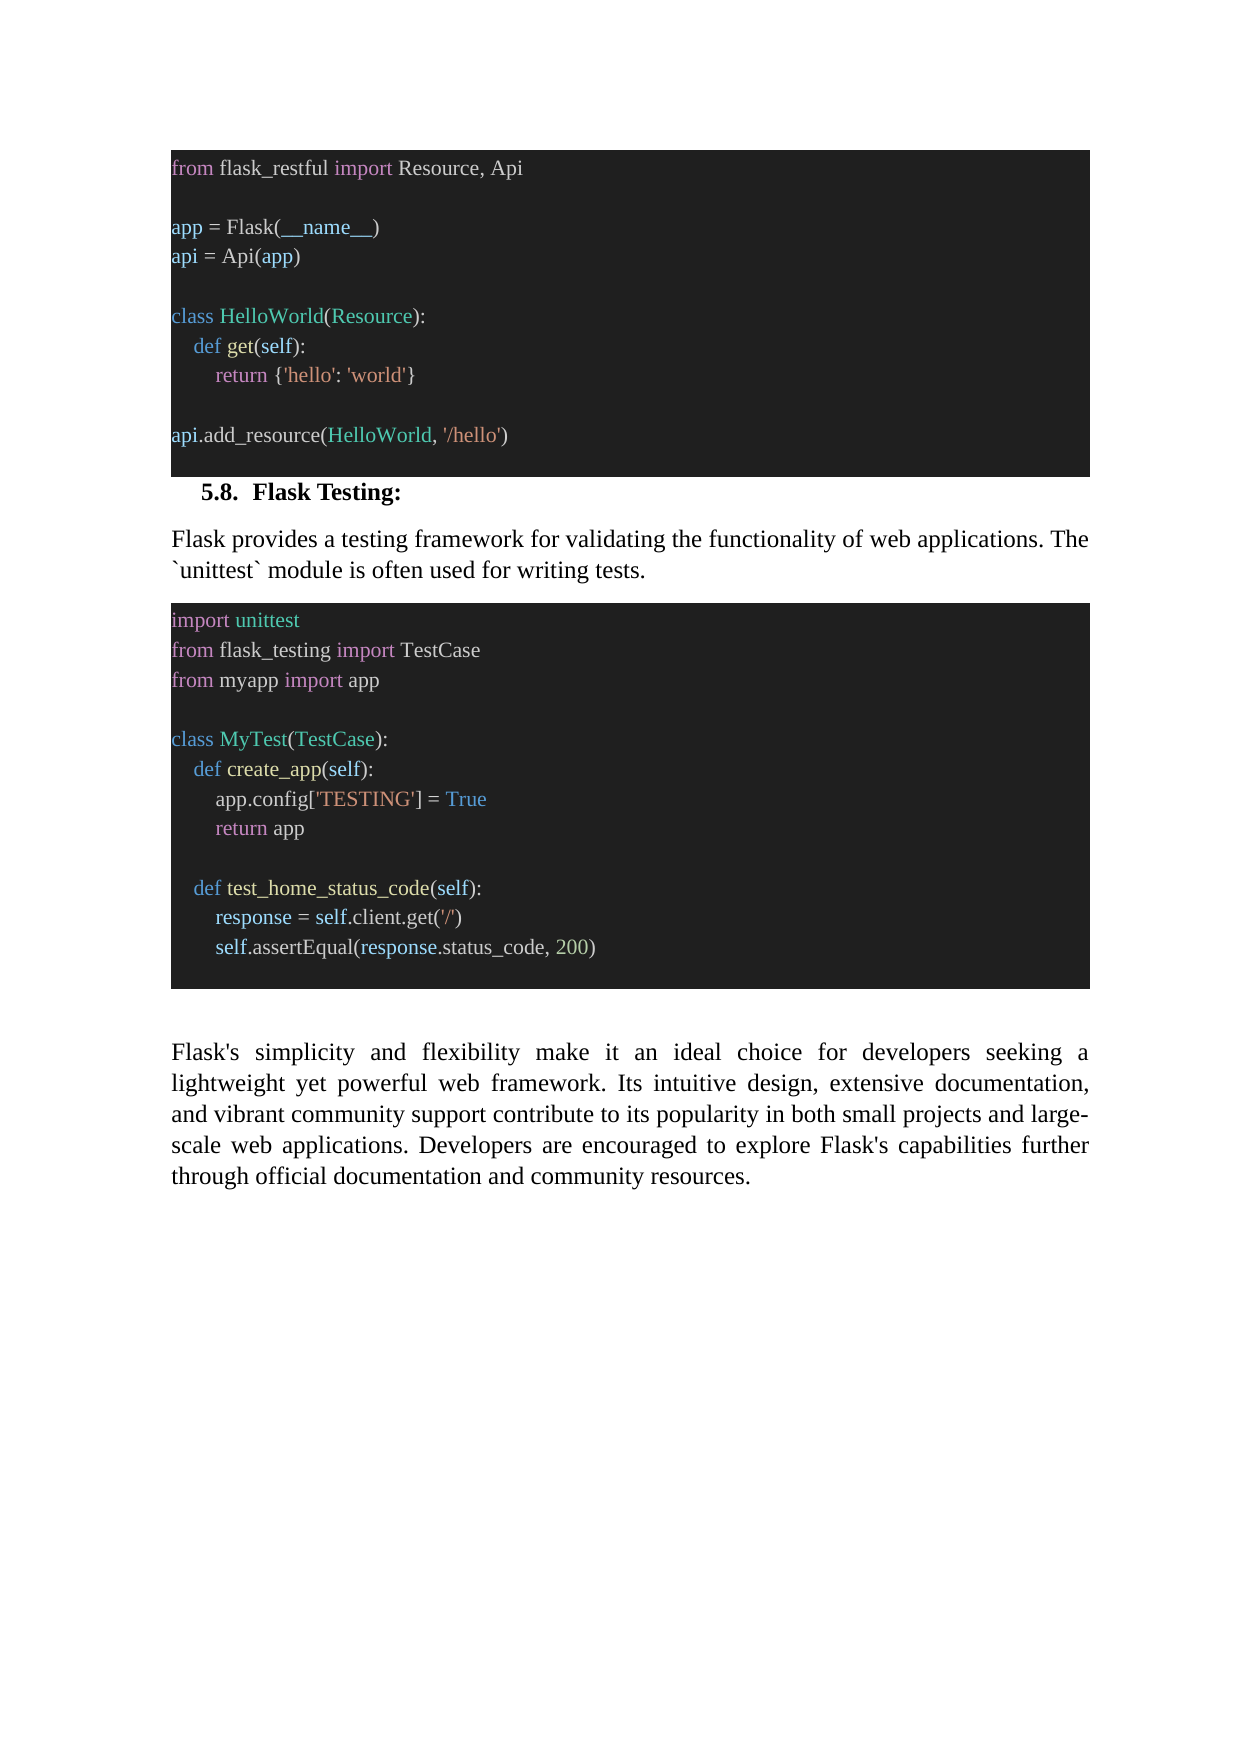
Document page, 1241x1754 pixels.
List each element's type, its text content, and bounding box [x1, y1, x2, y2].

text app.config['TESTING'] = True [171, 781, 1090, 811]
text return {'hello': 'world'} [171, 358, 1090, 387]
text def create_app(self): [171, 751, 1090, 781]
text from flask_testing import TestCase [171, 633, 1090, 662]
text api = Api(app) [171, 239, 1090, 269]
text self.assertEqual(response.status_code, 200) [171, 929, 1090, 959]
text Flask's simplicity and flexibility make it an ideal choice for developers seeking a lightweight yet powerful web framework. Its intuitive design, extensive documentation, and vibrant community support contribute to its popularity in both small projects and large-scale web applications. Developers are encouraged to explore Flask's capabilities further through official documentation and community resources. [171, 1037, 1090, 1189]
text from myapp import app [171, 662, 1090, 692]
text app = Flask(__name__) [171, 209, 1090, 239]
text import unittest [171, 603, 1090, 633]
text def get(self): [171, 328, 1090, 358]
text Flask provides a testing framework for validating the functionality of web applications. The `unittest` module is often used for writing tests. [171, 524, 1090, 584]
text api.add_resource(HelloWorld, '/hello') [171, 417, 1090, 447]
text def test_home_status_code(self): [171, 870, 1090, 900]
text return app [171, 811, 1090, 841]
text class MyTest(TestCase): [171, 722, 1090, 751]
text response = self.client.get('/') [171, 900, 1090, 929]
text class HelloWorld(Resource): [171, 298, 1090, 328]
text from flask_restful import Resource, Api [171, 150, 1090, 180]
list Flask Testing: [201, 477, 1090, 505]
